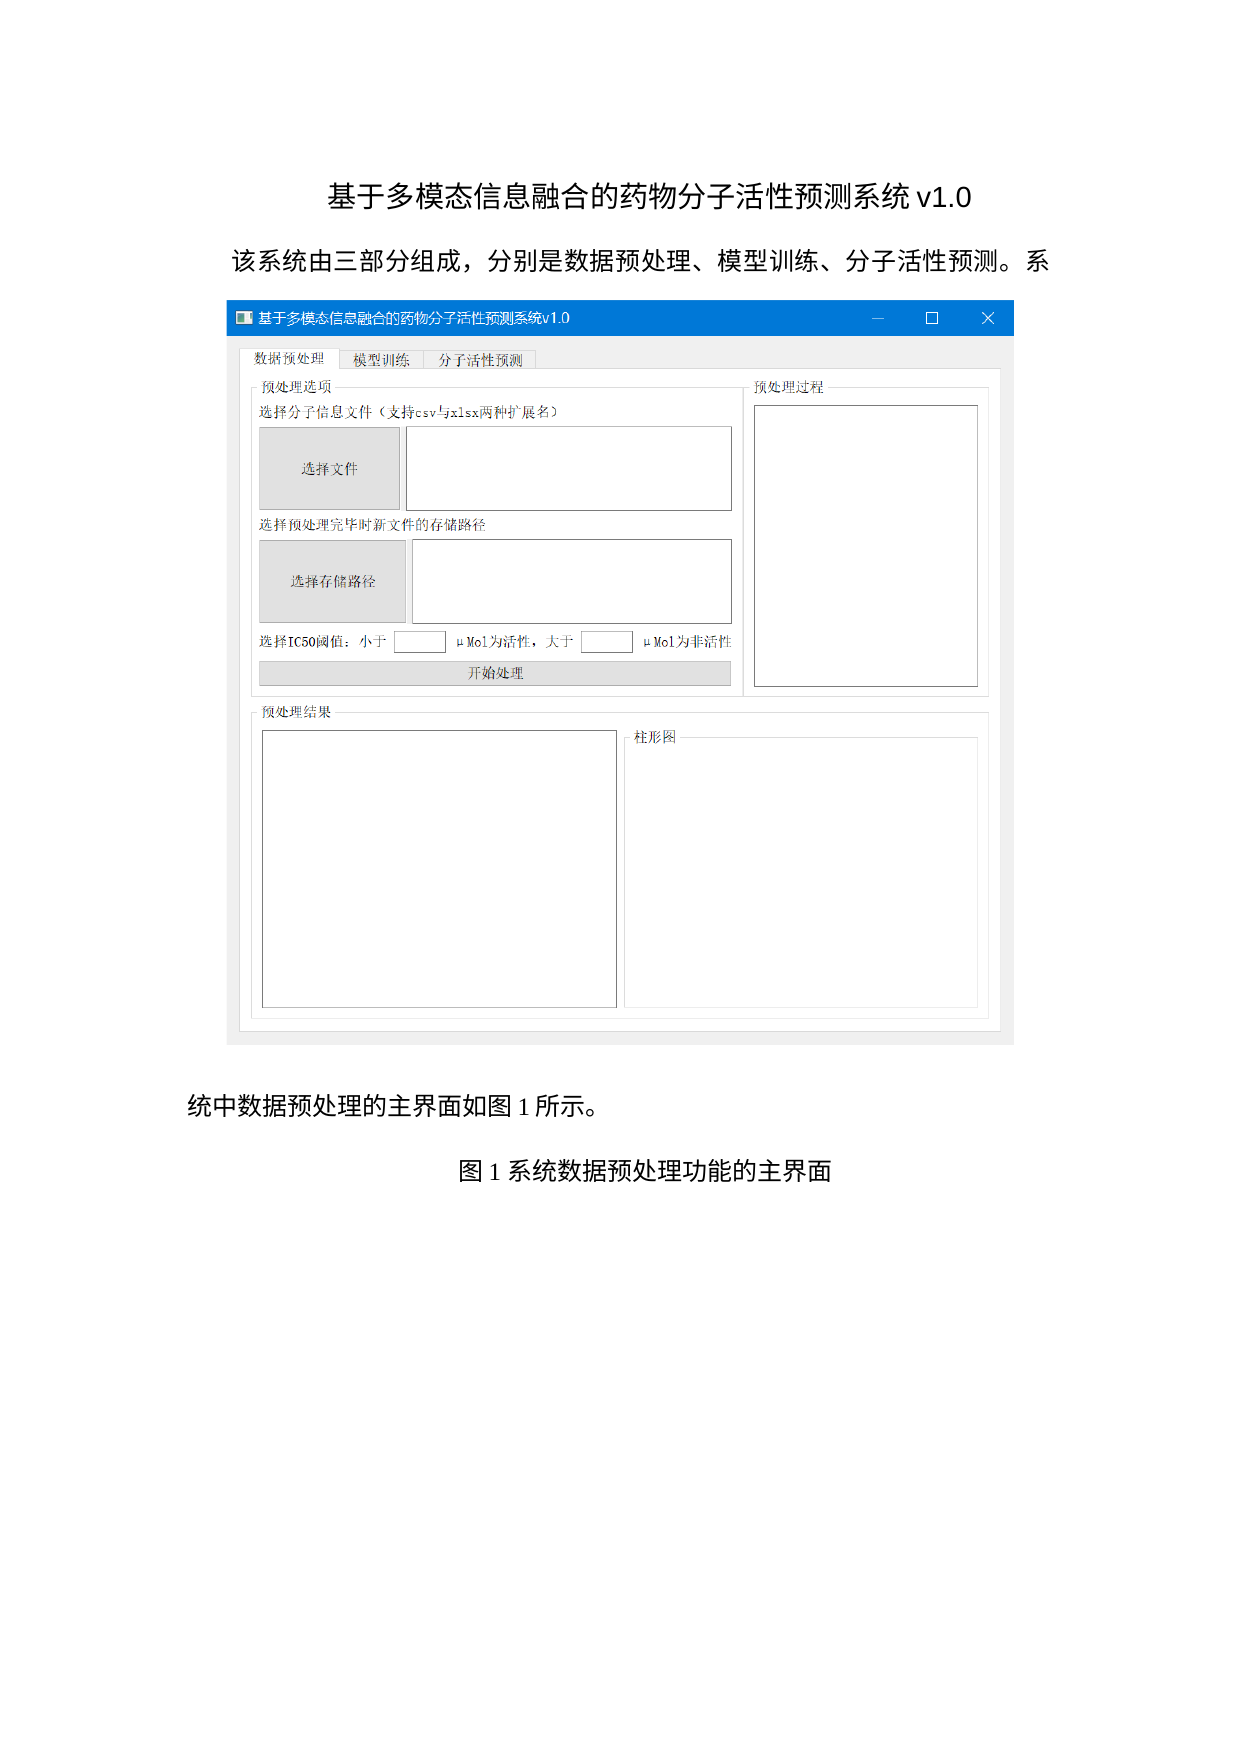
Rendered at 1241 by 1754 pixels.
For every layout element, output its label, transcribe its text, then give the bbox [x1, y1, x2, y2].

text 基于多模态信息融合的药物分子活性预测系统v1.0 [187, 162, 1053, 227]
picture [226, 300, 1014, 1045]
text 图1 系统数据预处理功能的主界面 [187, 1137, 1053, 1202]
